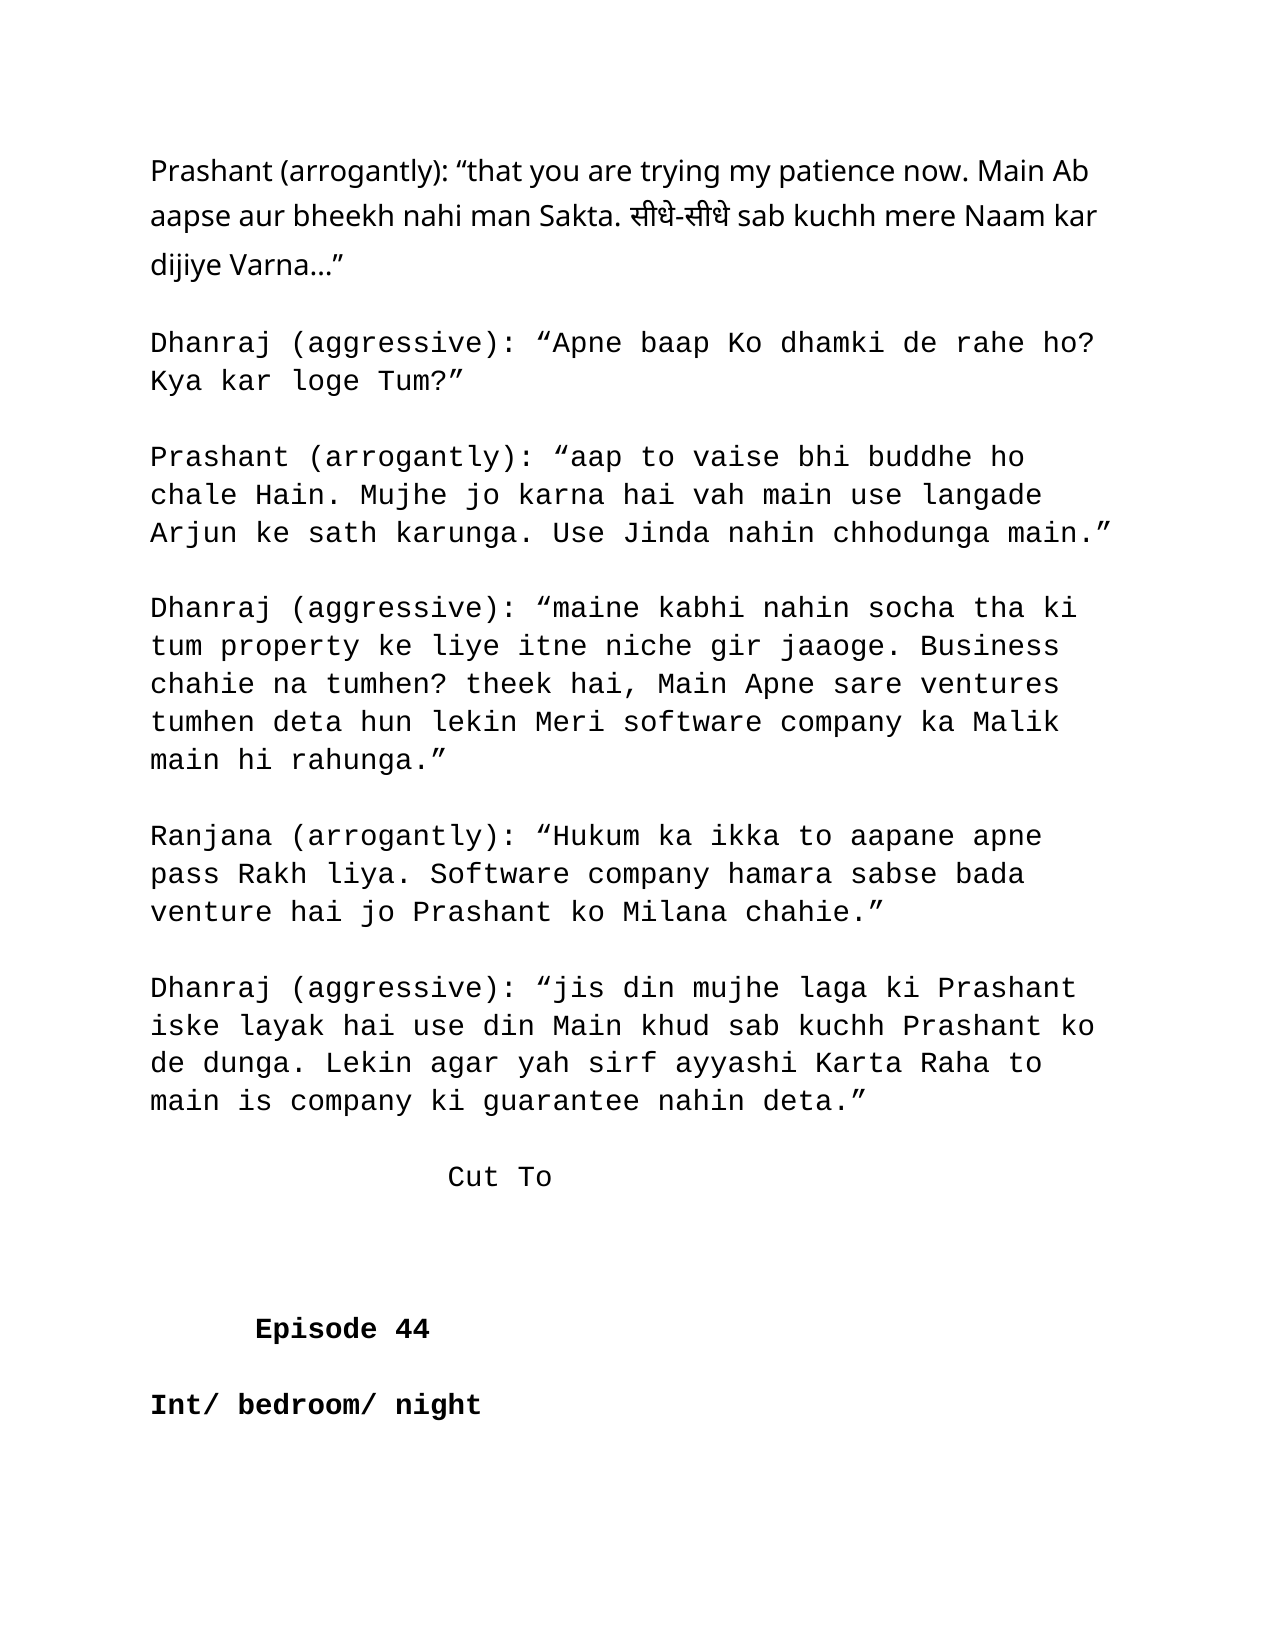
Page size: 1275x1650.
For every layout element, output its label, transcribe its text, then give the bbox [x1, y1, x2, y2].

text Episode 44 [150, 1314, 1125, 1347]
text Ranjana (arrogantly): “Hukum ka ikka to aapane apne pass Rakh liya. Software company hamara sabse bada venture hai jo Prashant ko Milana chahie.” [150, 821, 1125, 930]
text Int/ bedroom/ night [150, 1390, 1125, 1423]
text Prashant (arrogantly): “that you are trying my patience now. Main Ab aapse aur bheekh nahi man Sakta. सीधे-सीधे sab kuchh mere Naam kar dijiye Varna…” [150, 150, 1125, 284]
text Cut To [150, 1162, 1125, 1195]
text Dhanraj (aggressive): “jis din mujhe laga ki Prashant iske layak hai use din Main khud sab kuchh Prashant ko de dunga. Lekin agar yah sirf ayyashi Karta Raha to main is company ki guarantee nahin deta.” [150, 973, 1125, 1119]
text Prashant (arrogantly): “aap to vaise bhi buddhe ho chale Hain. Mujhe jo karna hai vah main use langade Arjun ke sath karunga. Use Jinda nahin chhodunga main.” [150, 442, 1125, 551]
text Dhanraj (aggressive): “Apne baap Ko dhamki de rahe ho? Kya kar loge Tum?” [150, 328, 1125, 399]
text Dhanraj (aggressive): “maine kabhi nahin socha tha ki tum property ke liye itne niche gir jaaoge. Business chahie na tumhen? theek hai, Main Apne sare ventures tumhen deta hun lekin Meri software company ka Malik main hi rahunga.” [150, 593, 1125, 778]
